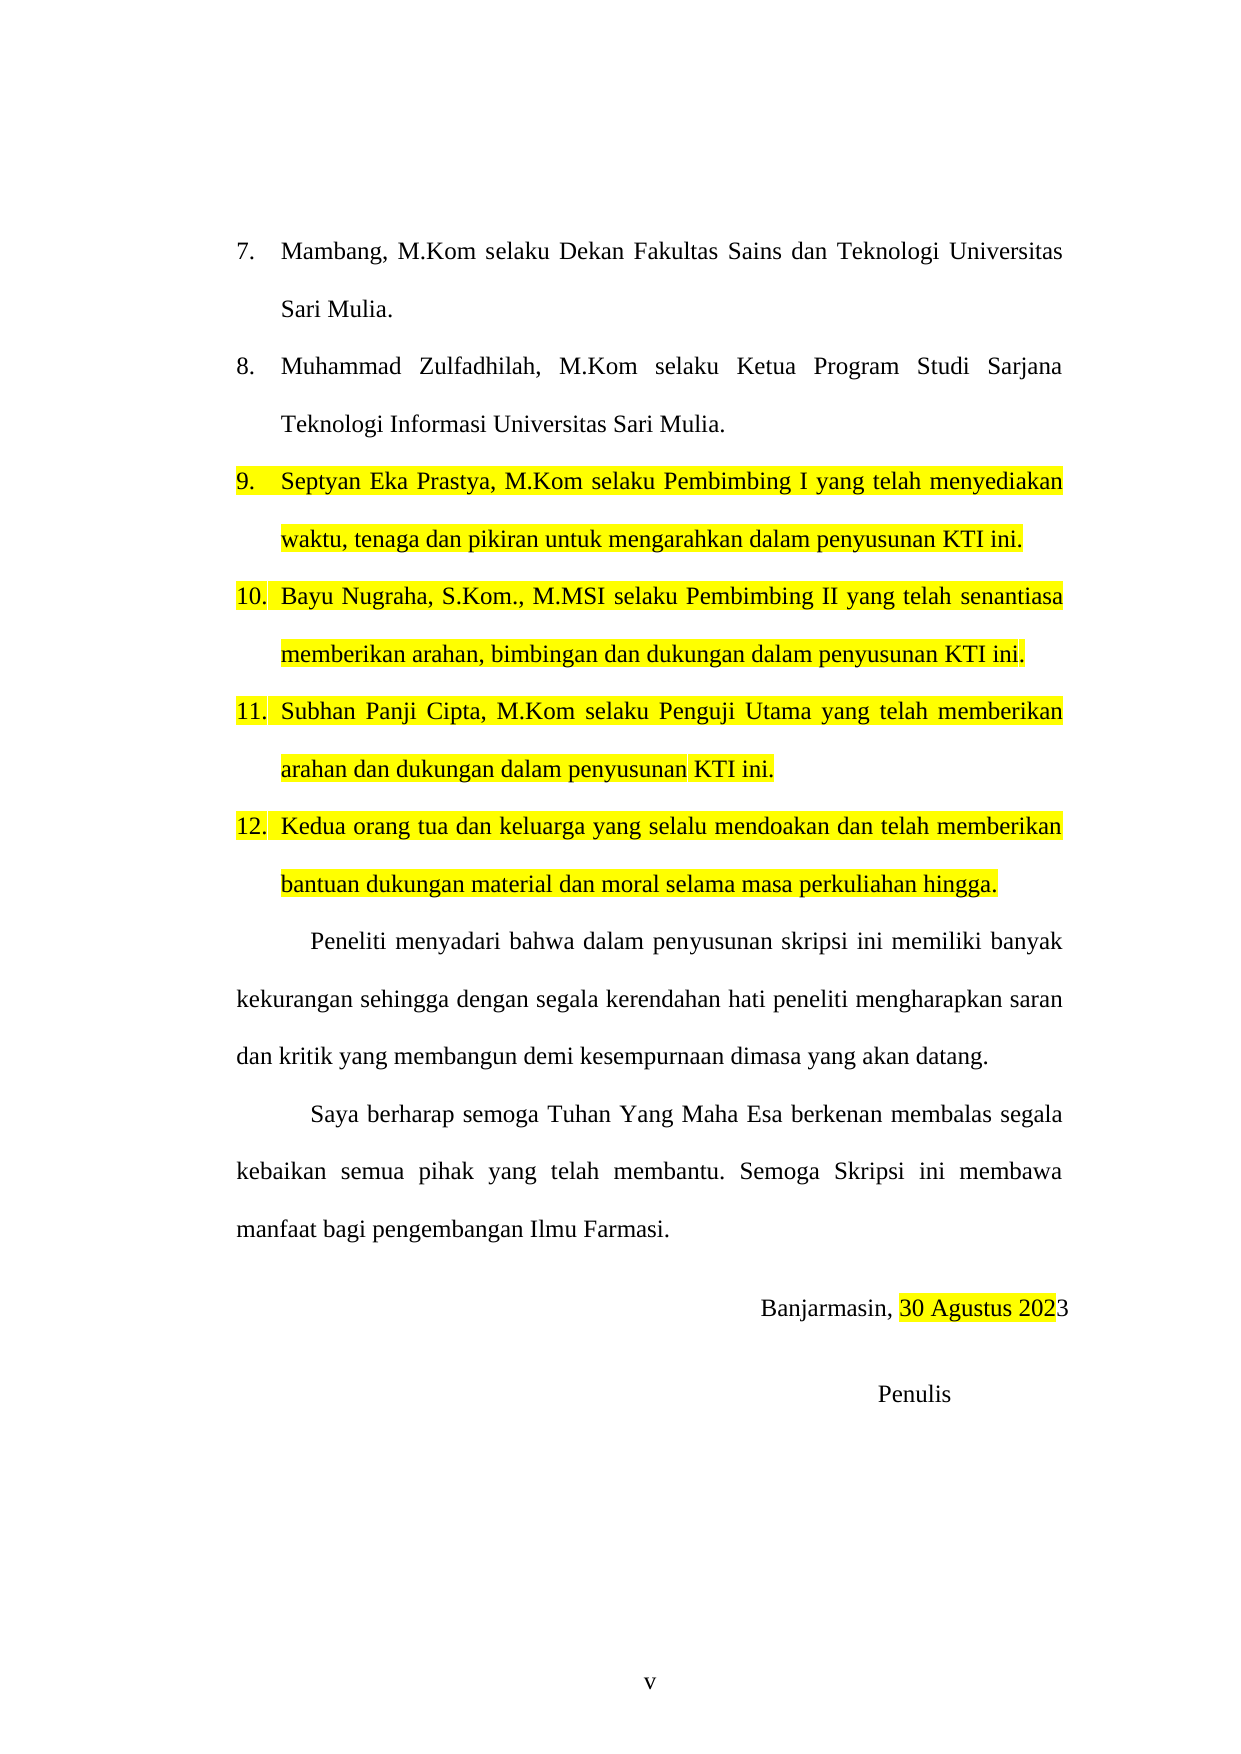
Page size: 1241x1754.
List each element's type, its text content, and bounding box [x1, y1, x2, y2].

list Muhammad Zulfadhilah, M.Kom selaku Ketua Program Studi Sarjana Teknologi Informasi Universitas Sari Mulia. [236, 351, 1063, 437]
list Subhan Panji Cipta, M.Kom selaku Penguji Utama yang telah memberikan arahan dan dukungan dalam penyusunan KTI ini. [236, 696, 1063, 782]
text Peneliti menyadari bahwa dalam penyusunan skripsi ini memiliki banyak kekurangan sehingga dengan segala kerendahan hati peneliti mengharapkan saran dan kritik yang membangun demi kesempurnaan dimasa yang akan datang. [236, 926, 1063, 1070]
list Bayu Nugraha, S.Kom., M.MSI selaku Pembimbing II yang telah senantiasa memberikan arahan, bimbingan dan dukungan dalam penyusunan KTI ini. [236, 581, 1063, 667]
list Septyan Eka Prastya, M.Kom selaku Pembimbing I yang telah menyediakan waktu, tenaga dan pikiran untuk mengarahkan dalam penyusunan KTI ini. [236, 495, 1063, 552]
list Mambang, M.Kom selaku Dekan Fakultas Sains dan Teknologi Universitas Sari Mulia. [236, 236, 1063, 322]
list Kedua orang tua dan keluarga yang selalu mendoakan dan telah memberikan bantuan dukungan material dan moral selama masa perkuliahan hingga. [236, 811, 1063, 897]
text Saya berharap semoga Tuhan Yang Maha Esa berkenan membalas segala kebaikan semua pihak yang telah membantu. Semoga Skripsi ini membawa manfaat bagi pengembangan Ilmu Farmasi. [236, 1099, 1063, 1242]
